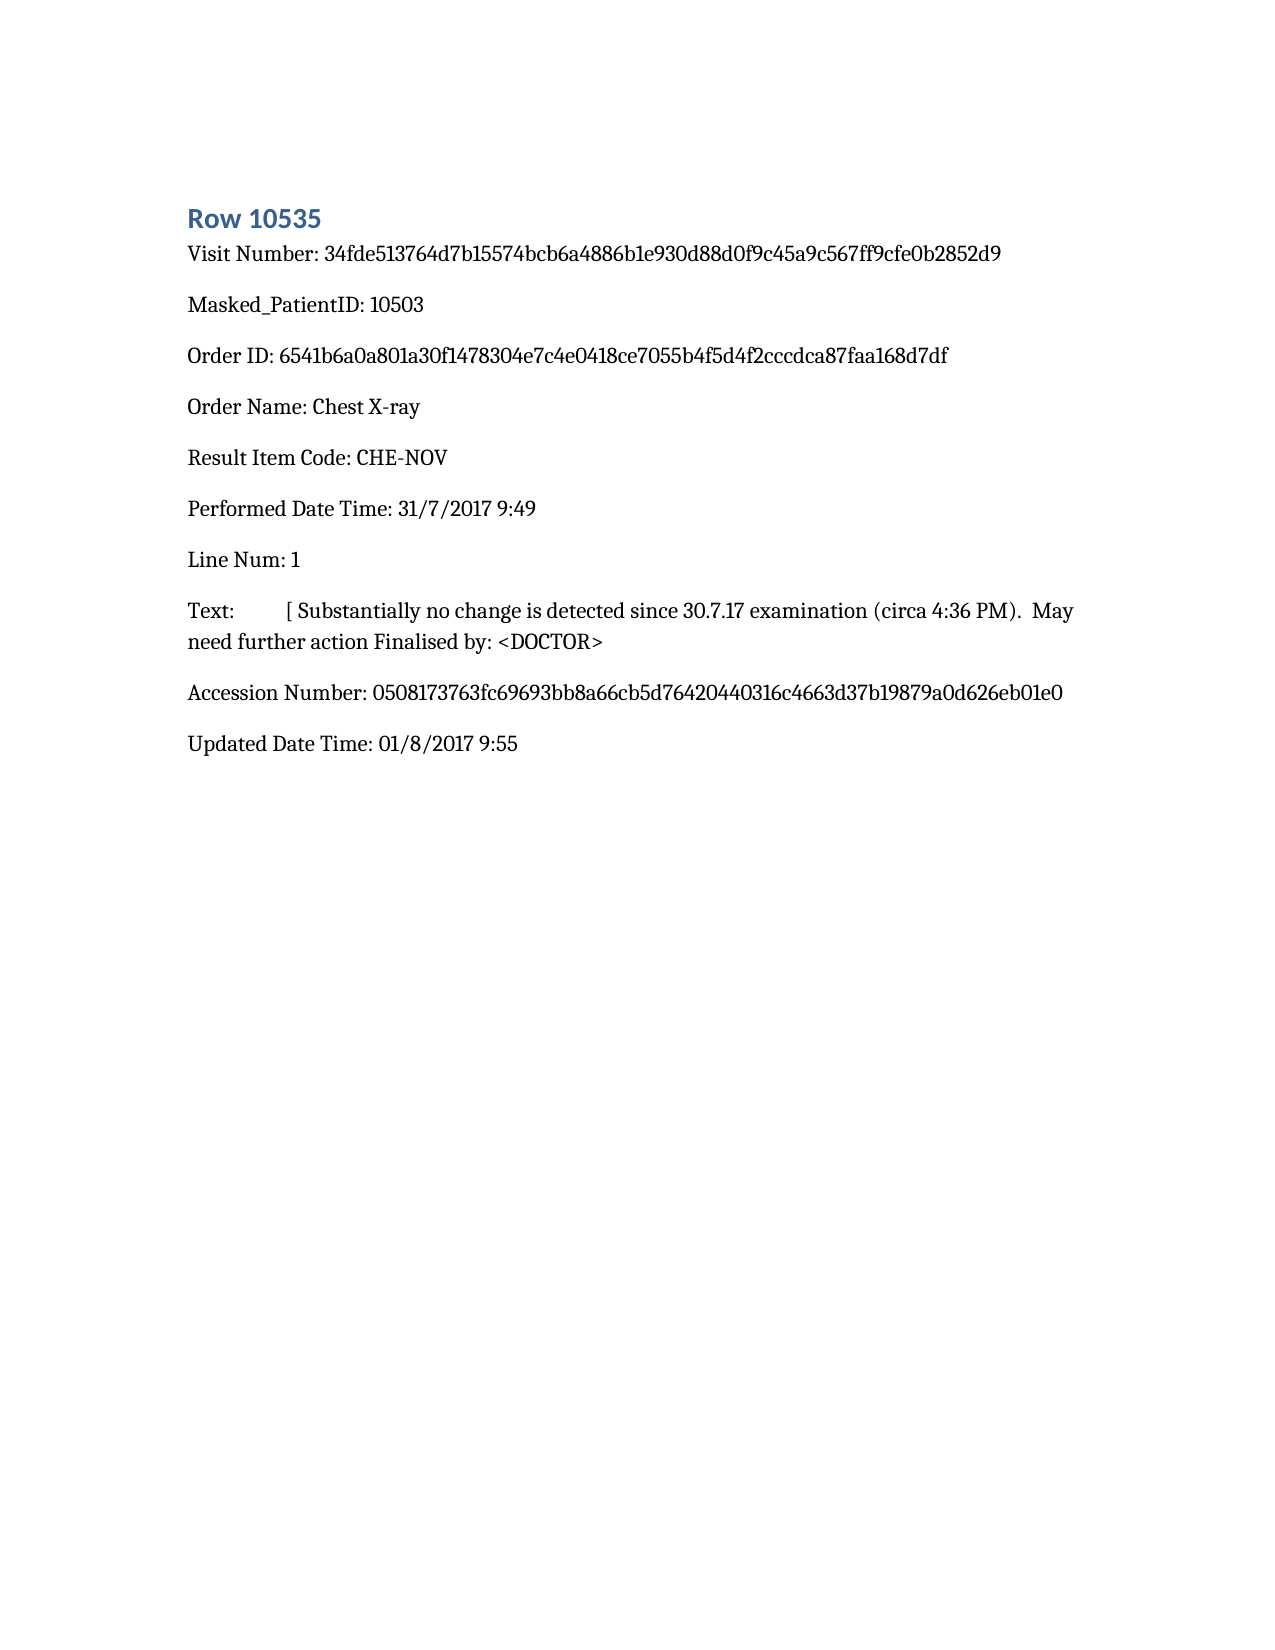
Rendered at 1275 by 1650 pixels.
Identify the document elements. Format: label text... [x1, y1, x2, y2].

text Updated Date Time: 01/8/2017 9:55 [187, 731, 1087, 757]
text Text: [ Substantially no change is detected since 30.7.17 examination (circa 4:36 PM). May need further action Finalised by: <DOCTOR> [187, 598, 1087, 655]
text Visit Number: 34fde513764d7b15574bcb6a4886b1e930d88d0f9c45a9c567ff9cfe0b2852d9 [187, 241, 1087, 267]
subtitle Row 10535 [187, 200, 1087, 236]
text Masked_PatientID: 10503 [187, 292, 1087, 318]
text Line Num: 1 [187, 547, 1087, 573]
text Order Name: Chest X-ray [187, 394, 1087, 420]
text Accession Number: 0508173763fc69693bb8a66cb5d76420440316c4663d37b19879a0d626eb01e0 [187, 679, 1087, 706]
text Order ID: 6541b6a0a801a30f1478304e7c4e0418ce7055b4f5d4f2cccdca87faa168d7df [187, 343, 1087, 369]
text Performed Date Time: 31/7/2017 9:49 [187, 496, 1087, 522]
text Result Item Code: CHE-NOV [187, 445, 1087, 471]
